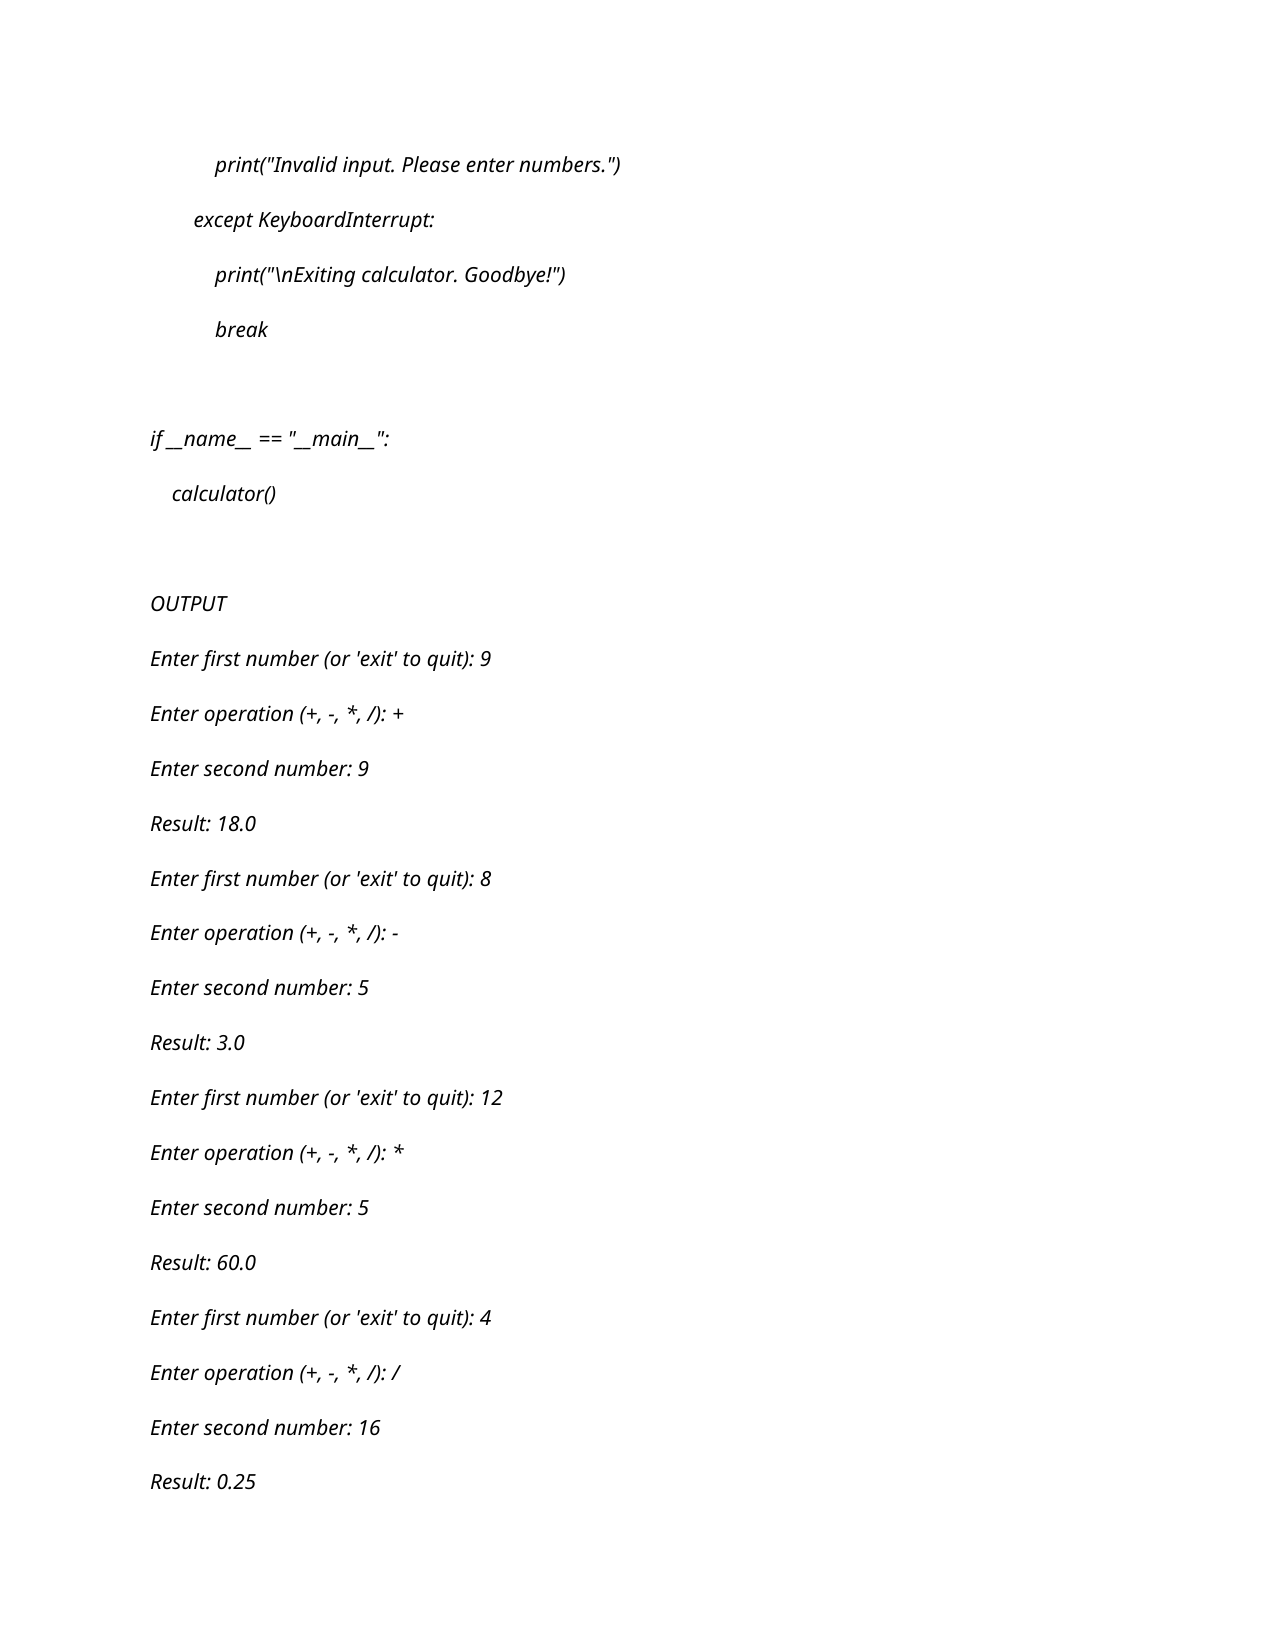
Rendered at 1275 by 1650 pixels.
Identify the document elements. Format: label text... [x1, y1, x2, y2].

text Enter first number (or 'exit' to quit): 12 [150, 1083, 1125, 1112]
text Enter operation (+, -, *, /): + [150, 699, 1125, 727]
text except KeyboardInterrupt: [150, 205, 1125, 233]
text break [150, 315, 1125, 343]
text Result: 18.0 [150, 809, 1125, 837]
text print("Invalid input. Please enter numbers.") [150, 150, 1125, 178]
text Enter operation (+, -, *, /): / [150, 1358, 1125, 1386]
text Enter first number (or 'exit' to quit): 8 [150, 864, 1125, 892]
text Result: 3.0 [150, 1028, 1125, 1057]
text Enter second number: 5 [150, 973, 1125, 1002]
text Enter first number (or 'exit' to quit): 9 [150, 644, 1125, 672]
text print("\nExiting calculator. Goodbye!") [150, 260, 1125, 288]
text Result: 0.25 [150, 1467, 1125, 1496]
text Enter second number: 9 [150, 754, 1125, 782]
text Enter second number: 5 [150, 1193, 1125, 1221]
text OUTPUT [150, 589, 1125, 618]
text Enter operation (+, -, *, /): - [150, 918, 1125, 947]
text Enter second number: 16 [150, 1413, 1125, 1441]
text Enter operation (+, -, *, /): * [150, 1138, 1125, 1167]
text if __name__ == "__main__": [150, 424, 1125, 453]
text Enter first number (or 'exit' to quit): 4 [150, 1303, 1125, 1331]
text Result: 60.0 [150, 1248, 1125, 1276]
text calculator() [150, 479, 1125, 508]
